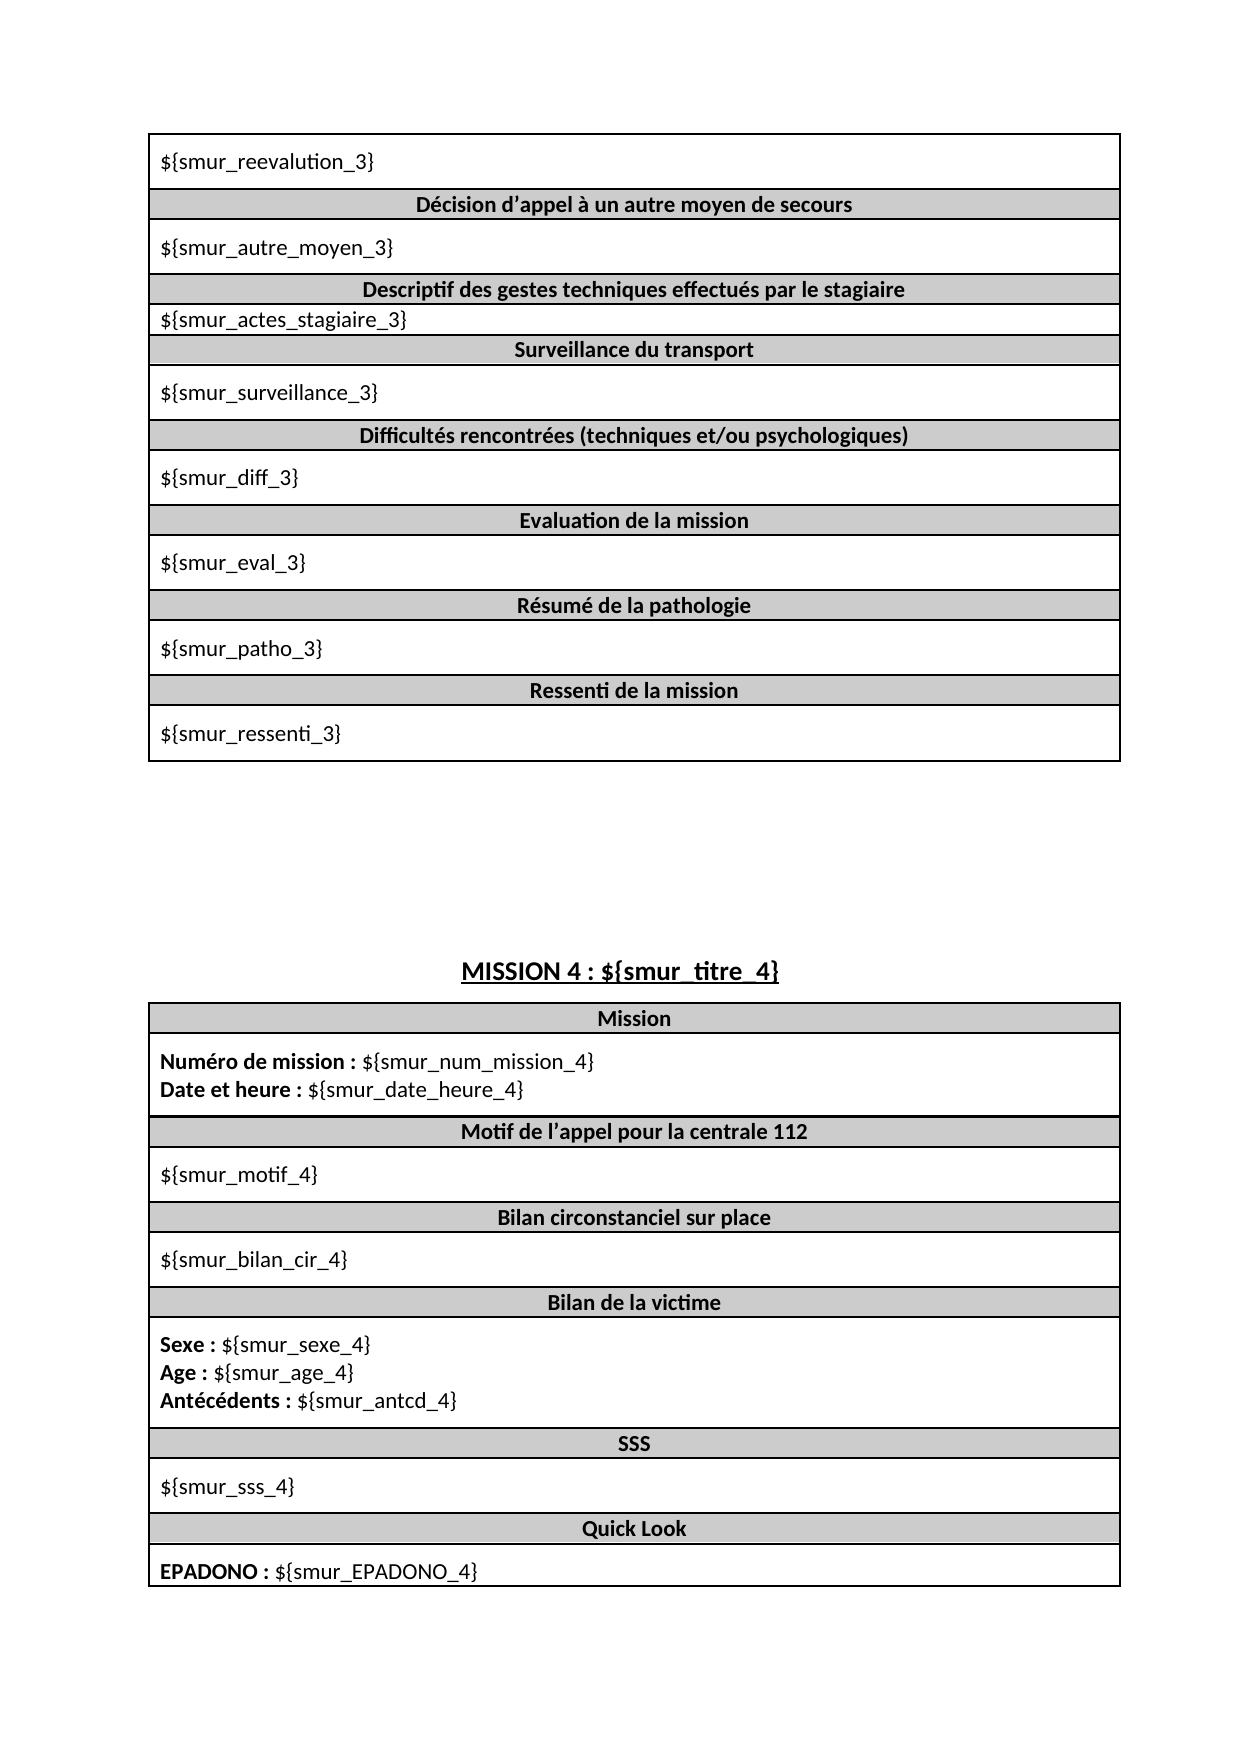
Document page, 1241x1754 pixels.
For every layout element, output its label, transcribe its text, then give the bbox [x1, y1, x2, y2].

table_cell Résumé de la pathologie [150, 591, 1119, 619]
table_cell ${smur_actes_stagiaire_3} [150, 305, 1119, 333]
table_cell Difficultés rencontrées (techniques et/ou psychologiques) [150, 421, 1119, 449]
table_cell ${smur_surveillance_3} [150, 366, 1119, 419]
table_cell Descriptif des gestes techniques effectués par le stagiaire [150, 275, 1119, 303]
subtitle MISSION 4 : ${smur_titre_4} [148, 954, 1093, 987]
table_cell ${smur_patho_3} [150, 621, 1119, 674]
table_cell Quick Look [150, 1514, 1119, 1542]
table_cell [150, 1545, 1119, 1585]
table_cell SSS [150, 1429, 1119, 1457]
table_cell ${smur_ressenti_3} [150, 706, 1119, 759]
table_cell ${smur_diff_3} [150, 451, 1119, 504]
table_cell Bilan circonstanciel sur place [150, 1203, 1119, 1231]
table_cell Sexe : ${smur_sexe_4} Age : ${smur_age_4} Antécédents : ${smur_antcd_4} [150, 1318, 1119, 1427]
table_header Mission [150, 1004, 1119, 1032]
table_cell Motif de l’appel pour la centrale 112 [150, 1118, 1119, 1146]
table_cell Décision d’appel à un autre moyen de secours [150, 190, 1119, 218]
table_cell ${smur_bilan_cir_4} [150, 1233, 1119, 1286]
table_cell Ressenti de la mission [150, 676, 1119, 704]
table_cell ${smur_sss_4} [150, 1459, 1119, 1512]
table_cell Evaluation de la mission [150, 506, 1119, 534]
table_cell ${smur_reevalution_3} [150, 135, 1119, 188]
table_cell ${smur_eval_3} [150, 536, 1119, 589]
table_cell ${smur_autre_moyen_3} [150, 220, 1119, 273]
table_cell Numéro de mission : ${smur_num_mission_4} Date et heure : ${smur_date_heure_4} [150, 1034, 1119, 1115]
table_cell ${smur_motif_4} [150, 1148, 1119, 1201]
table_cell Surveillance du transport [150, 336, 1119, 363]
table_cell Bilan de la victime [150, 1288, 1119, 1316]
